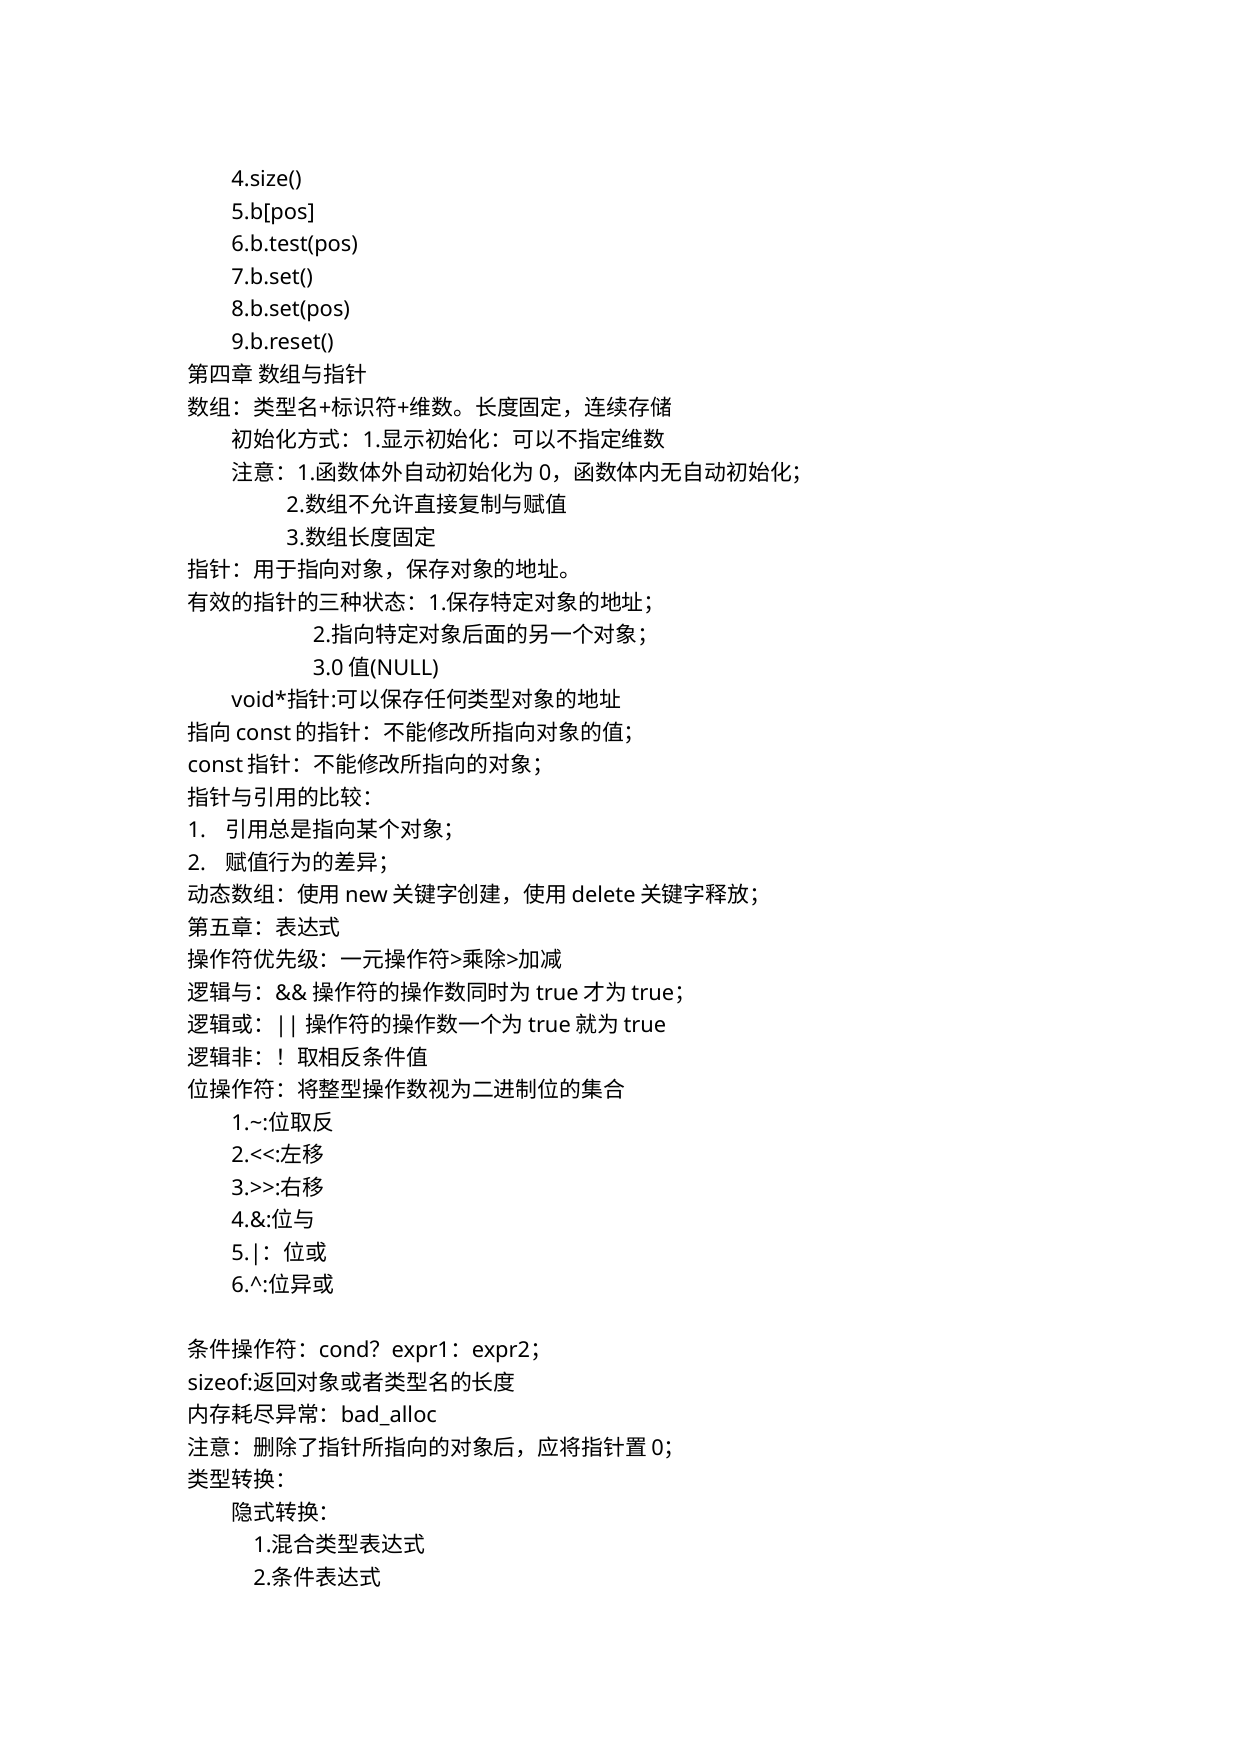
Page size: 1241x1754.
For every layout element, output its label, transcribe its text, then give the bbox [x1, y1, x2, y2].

text 位操作符：将整型操作数视为二进制位的集合 [187, 1072, 1053, 1104]
text 操作符优先级：一元操作符>乘除>加减 [187, 942, 1053, 974]
text 初始化方式：1.显示初始化：可以不指定维数 [187, 422, 1053, 454]
text 有效的指针的三种状态：1.保存特定对象的地址； [187, 584, 1053, 617]
text 8.b.set(pos) [231, 292, 1053, 324]
text 指针与引用的比较： [187, 779, 1053, 812]
text 6.^:位异或 [187, 1267, 1053, 1299]
text 4.&:位与 [187, 1202, 1053, 1234]
text 5.|：位或 [187, 1234, 1053, 1267]
text 2.指向特定对象后面的另一个对象； [187, 617, 1053, 649]
text 3.数组长度固定 [187, 519, 1053, 552]
text void*指针:可以保存任何类型对象的地址 [187, 682, 1053, 714]
text const指针：不能修改所指向的对象； [187, 747, 1053, 779]
text 指针：用于指向对象，保存对象的地址。 [187, 552, 1053, 584]
text 6.b.test(pos) [231, 227, 1053, 259]
text 逻辑或：|| 操作符的操作数一个为true就为true [187, 1007, 1053, 1039]
text 9.b.reset() [231, 324, 1053, 357]
text 1.混合类型表达式 [253, 1527, 1053, 1559]
text 逻辑非：！取相反条件值 [187, 1039, 1053, 1072]
text 逻辑与：&& 操作符的操作数同时为true才为true； [187, 974, 1053, 1007]
text 内存耗尽异常：bad_alloc [187, 1397, 1053, 1429]
text 第四章 数组与指针 [187, 357, 1053, 389]
text 2.条件表达式 [209, 1559, 1053, 1592]
list 赋值行为的差异； [187, 844, 1053, 877]
text 条件操作符：cond？expr1：expr2； [187, 1332, 1053, 1364]
text 隐式转换： [231, 1494, 1053, 1527]
text 2.数组不允许直接复制与赋值 [187, 487, 1053, 519]
text 2.<<:左移 [187, 1137, 1053, 1169]
text 3.>>:右移 [187, 1169, 1053, 1202]
text sizeof:返回对象或者类型名的长度 [187, 1364, 1053, 1397]
text 指向const的指针：不能修改所指向对象的值； [187, 714, 1053, 747]
text 动态数组：使用new关键字创建，使用delete关键字释放； [187, 877, 1053, 909]
text 注意：1.函数体外自动初始化为0，函数体内无自动初始化； [187, 454, 1053, 487]
text 4.size() [231, 162, 1053, 194]
text 5.b[pos] [231, 194, 1053, 227]
text 7.b.set() [231, 259, 1053, 292]
text 类型转换： [187, 1462, 1053, 1494]
text 3.0值(NULL) [187, 649, 1053, 682]
text 第五章：表达式 [187, 909, 1053, 942]
list 引用总是指向某个对象； [187, 812, 1053, 844]
text 注意：删除了指针所指向的对象后，应将指针置0； [187, 1429, 1053, 1462]
text 数组：类型名+标识符+维数。长度固定，连续存储 [187, 389, 1053, 422]
text 1.~:位取反 [187, 1104, 1053, 1137]
